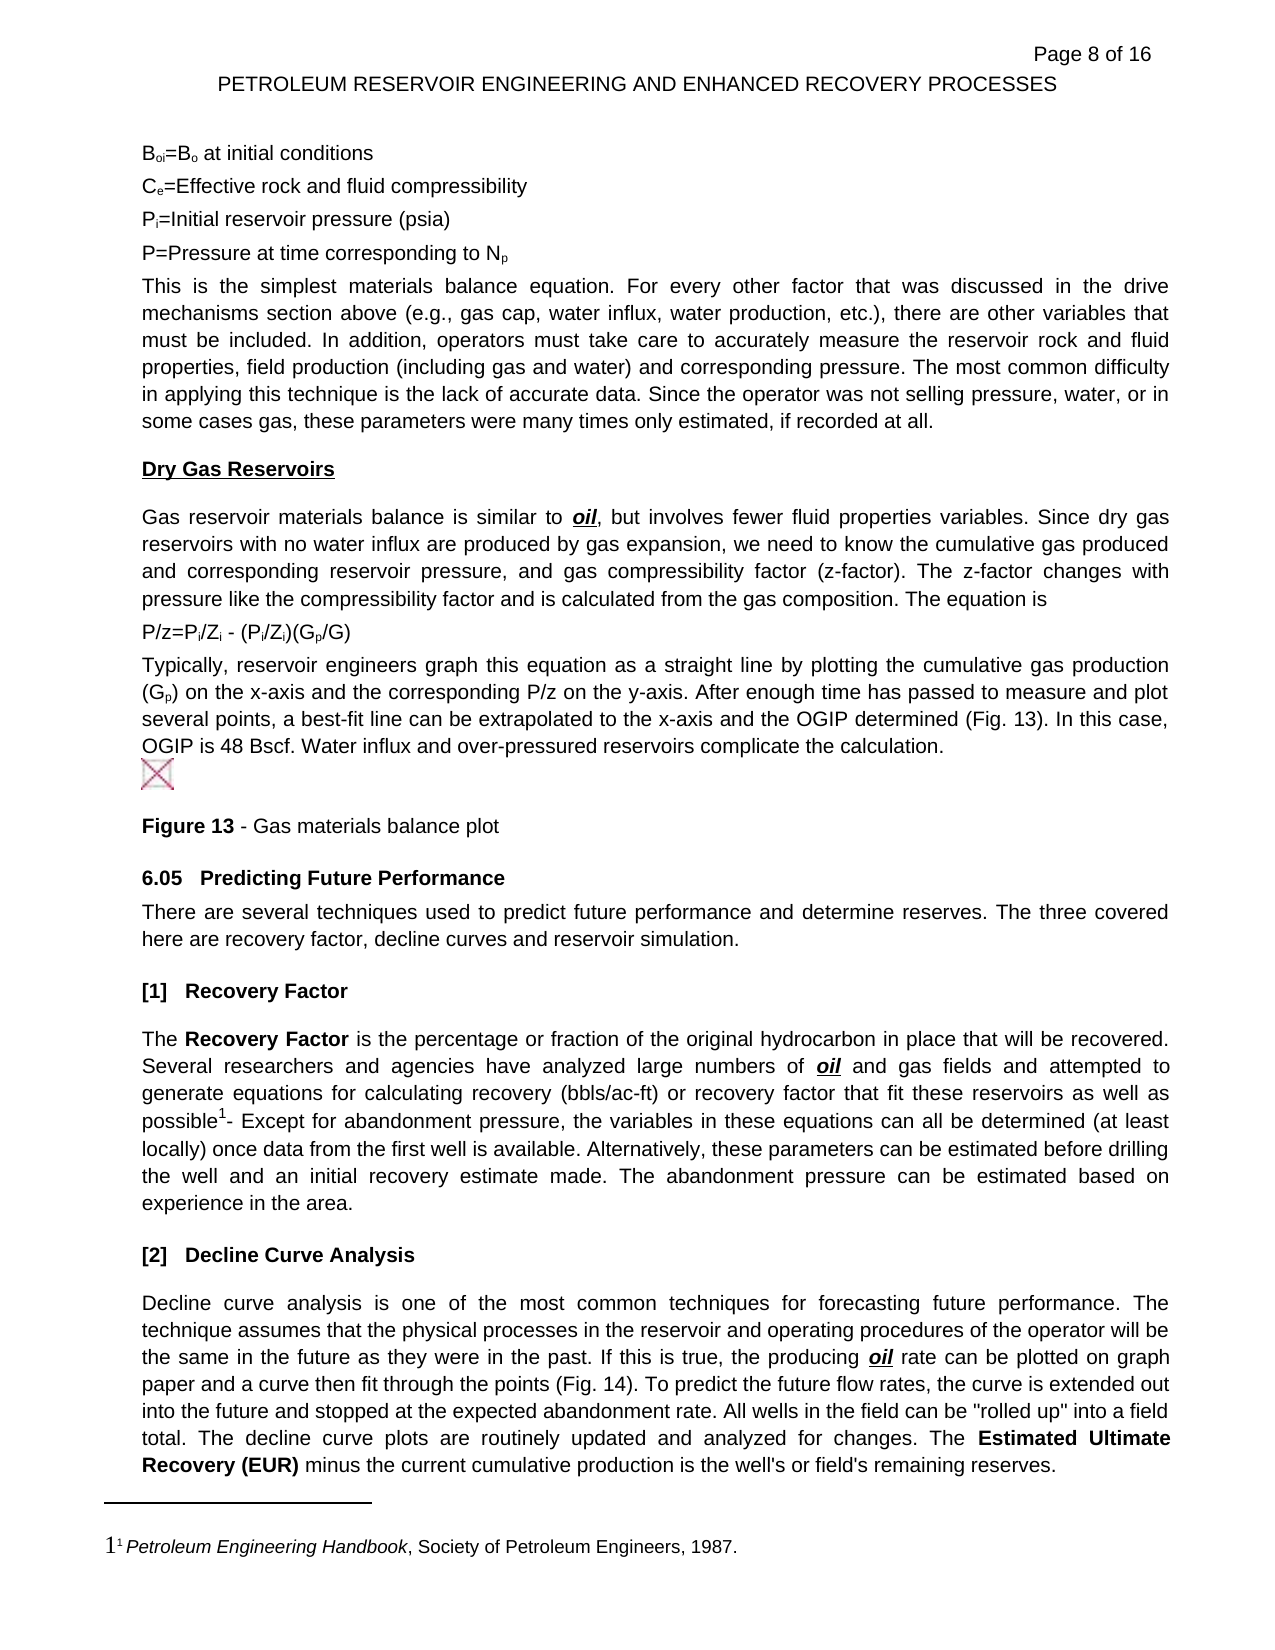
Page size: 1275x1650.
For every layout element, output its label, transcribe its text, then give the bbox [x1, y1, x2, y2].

text Boi=Bo at initial conditions [142, 137, 1171, 164]
text Typically, reservoir engineers graph this equation as a straight line by plotting the cumulative gas production (Gp) on the x-axis and the corresponding P/z on the y-axis. After enough time has passed to measure and plot several points, a best-fit line can be extrapolated to the x-axis and the OGIP determined (Fig. 13). In this case, OGIP is 48 Bscf. Water influx and over-pressured reservoirs complicate the calculation. [142, 650, 1171, 758]
text 6.05 Predicting Future Performance [142, 863, 1171, 890]
text Figure 13 - Gas materials balance plot [142, 811, 1171, 838]
text Pi=Initial reservoir pressure (psia) [142, 204, 1171, 231]
text Gas reservoir materials balance is similar to oil, but involves fewer fluid properties variables. Since dry gas reservoirs with no water influx are produced by gas expansion, we need to know the cumulative gas produced and corresponding reservoir pressure, and gas compressibility factor (z-factor). The z-factor changes with pressure like the compressibility factor and is calculated from the gas composition. The equation is [142, 502, 1171, 610]
text P/z=Pi/Zi - (Pi/Zi)(Gp/G) [142, 617, 1171, 644]
text The Recovery Factor is the percentage or fraction of the original hydrocarbon in place that will be recovered. Several researchers and agencies have analyzed large numbers of oil and gas fields and attempted to generate equations for calculating recovery (bbls/ac-ft) or recovery factor that fit these reservoirs as well as possible1- Except for abandonment pressure, the variables in these equations can all be determined (at least locally) once data from the first well is available. Alternatively, these parameters can be estimated before drilling the well and an initial recovery estimate made. The abandonment pressure can be estimated based on experience in the area. [142, 1023, 1171, 1215]
text [1] Recovery Factor [142, 976, 1171, 1003]
text Dry Gas Reservoirs [142, 454, 1171, 481]
text Ce=Effective rock and fluid compressibility [142, 171, 1171, 198]
text There are several techniques used to predict future performance and determine reserves. The three covered here are recovery factor, decline curves and reservoir simulation. [142, 896, 1171, 951]
text Decline curve analysis is one of the most common techniques for forecasting future performance. The technique assumes that the physical processes in the reservoir and operating procedures of the operator will be the same in the future as they were in the past. If this is true, the producing oil rate can be plotted on graph paper and a curve then fit through the points (Fig. 14). To predict the future flow rates, the curve is extended out into the future and stopped at the expected abandonment rate. All wells in the field can be "rolled up" into a field total. The decline curve plots are routinely updated and analyzed for changes. The Estimated Ultimate Recovery (EUR) minus the current cumulative production is the well's or field's remaining reserves. [142, 1288, 1171, 1477]
picture [141, 758, 174, 790]
text This is the simplest materials balance equation. For every other factor that was discussed in the drive mechanisms section above (e.g., gas cap, water influx, water production, etc.), there are other variables that must be included. In addition, operators must take care to accurately measure the reservoir rock and fluid properties, field production (including gas and water) and corresponding pressure. The most common difficulty in applying this technique is the lack of accurate data. Since the operator was not selling pressure, water, or in some cases gas, these parameters were many times only estimated, if recorded at all. [142, 271, 1171, 433]
text P=Pressure at time corresponding to Np [142, 237, 1171, 264]
text [2] Decline Curve Analysis [142, 1240, 1171, 1267]
